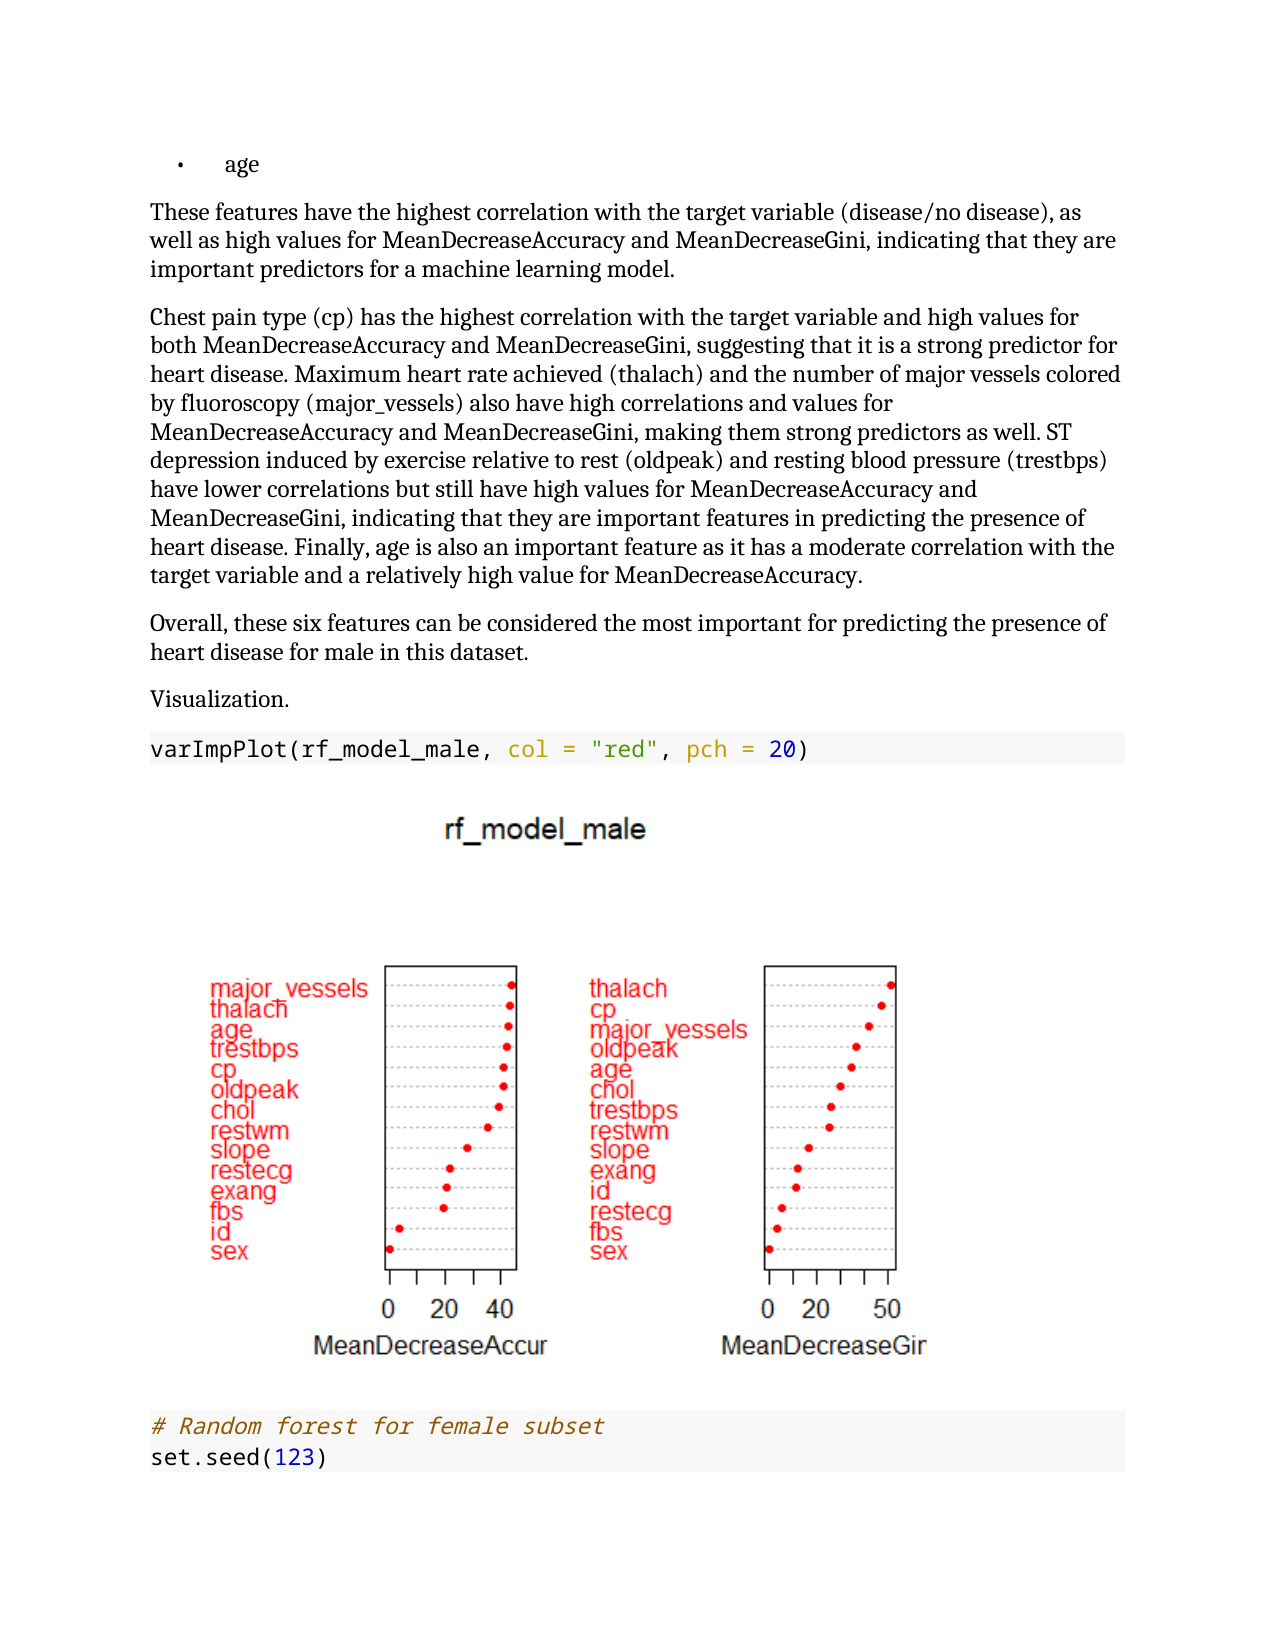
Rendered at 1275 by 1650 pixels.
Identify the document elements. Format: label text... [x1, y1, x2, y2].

text These features have the highest correlation with the target variable (disease/no disease), as well as high values for MeanDecreaseAccuracy and MeanDecreaseGini, indicating that they are important predictors for a machine learning model. [150, 197, 1125, 284]
picture [168, 784, 927, 1391]
text Visualization. [150, 685, 1125, 714]
text varImpPlot(rf_model_male, col = "red", pch = 20) [150, 732, 1125, 764]
text Overall, these six features can be considered the most important for predicting the presence of heart disease for male in this dataset. [150, 609, 1125, 666]
list age [175, 150, 1125, 179]
text Chest pain type (cp) has the highest correlation with the target variable and high values for both MeanDecreaseAccuracy and MeanDecreaseGini, suggesting that it is a strong predictor for heart disease. Maximum heart rate achieved (thalach) and the number of major vessels colored by fluoroscopy (major_vessels) also have high correlations and values for MeanDecreaseAccuracy and MeanDecreaseGini, making them strong predictors as well. ST depression induced by exercise relative to rest (oldpeak) and resting blood pressure (trestbps) have lower correlations but still have high values for MeanDecreaseAccuracy and MeanDecreaseGini, indicating that they are important features in predicting the presence of heart disease. Finally, age is also an important feature as it has a moderate correlation with the target variable and a relatively high value for MeanDecreaseAccuracy. [150, 302, 1125, 590]
